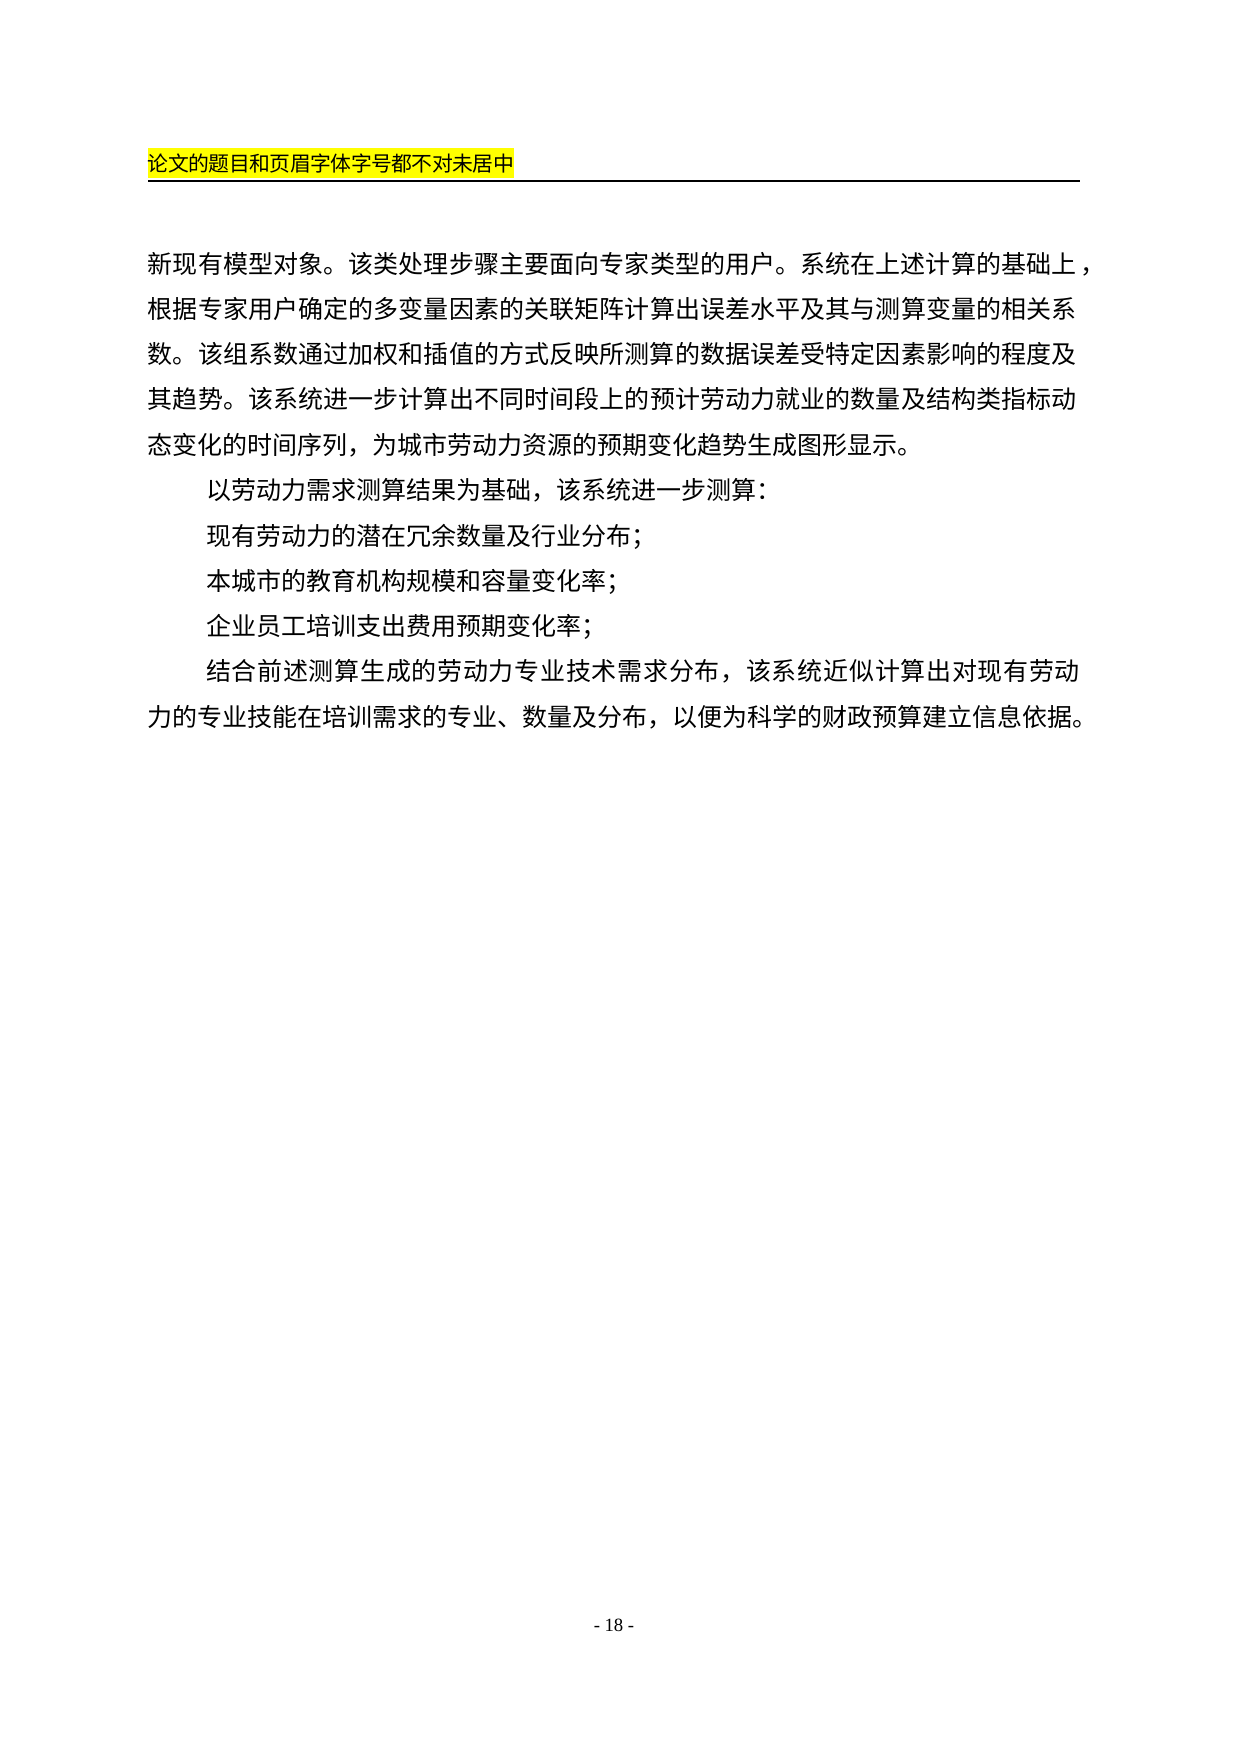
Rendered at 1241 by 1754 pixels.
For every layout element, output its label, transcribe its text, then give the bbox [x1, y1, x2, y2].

text 以劳动力需求测算结果为基础，该系统进一步测算： [148, 471, 1080, 507]
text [148, 244, 1080, 462]
text 本城市的教育机构规模和容量变化率； [148, 561, 1080, 597]
text 结合前述测算生成的劳动力专业技术需求分布，该系统近似计算出对现有劳动力的专业技能在培训需求的专业、数量及分布，以便为科学的财政预算建立信息依据。 [148, 652, 1080, 733]
text 现有劳动力的潜在冗余数量及行业分布； [148, 516, 1080, 552]
text 企业员工培训支出费用预期变化率； [148, 607, 1080, 643]
